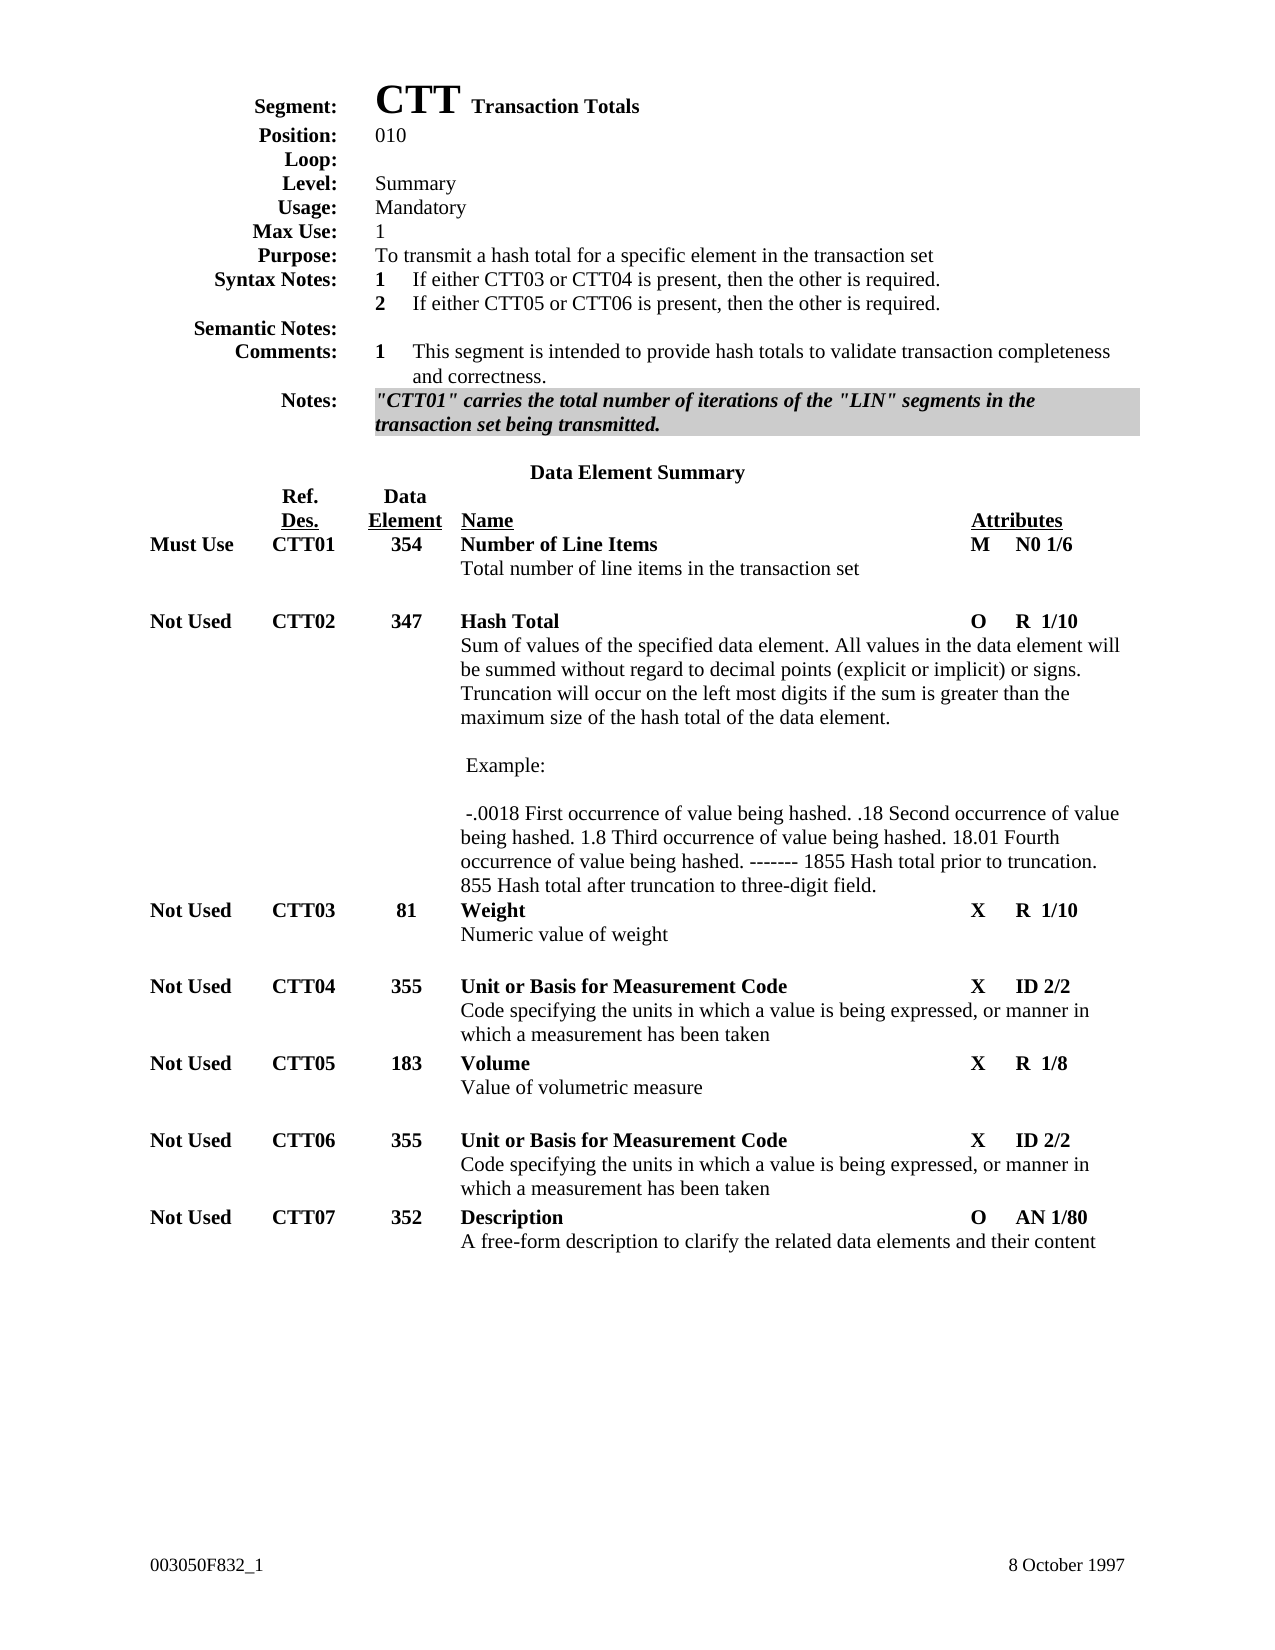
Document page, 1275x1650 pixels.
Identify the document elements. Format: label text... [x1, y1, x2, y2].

text Max Use: 1 [150, 219, 1125, 243]
text Syntax Notes: 1 If either CTT03 or CTT04 is present, then the other is required. [150, 267, 1125, 291]
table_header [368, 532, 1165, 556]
text Semantic Notes: [150, 315, 1125, 339]
text Segment: CTT Transaction Totals [150, 75, 1125, 123]
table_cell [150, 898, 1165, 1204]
text Ref. Data [150, 484, 1125, 508]
text Level: Summary [150, 171, 1125, 195]
text Position: 010 [150, 123, 1125, 147]
text Des. Element Name Attributes [150, 508, 1125, 532]
text Purpose: To transmit a hash total for a specific element in the transaction set [150, 243, 1125, 267]
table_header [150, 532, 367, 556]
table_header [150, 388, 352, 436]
text Usage: Mandatory [150, 195, 1125, 219]
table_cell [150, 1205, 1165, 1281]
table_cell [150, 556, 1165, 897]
text Comments: 1 This segment is intended to provide hash totals to validate transaction completeness and correctness. [150, 339, 1125, 388]
text Loop: [150, 147, 1125, 171]
text Data Element Summary [150, 460, 1125, 484]
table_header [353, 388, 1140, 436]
text 2 If either CTT05 or CTT06 is present, then the other is required. [150, 291, 1125, 315]
